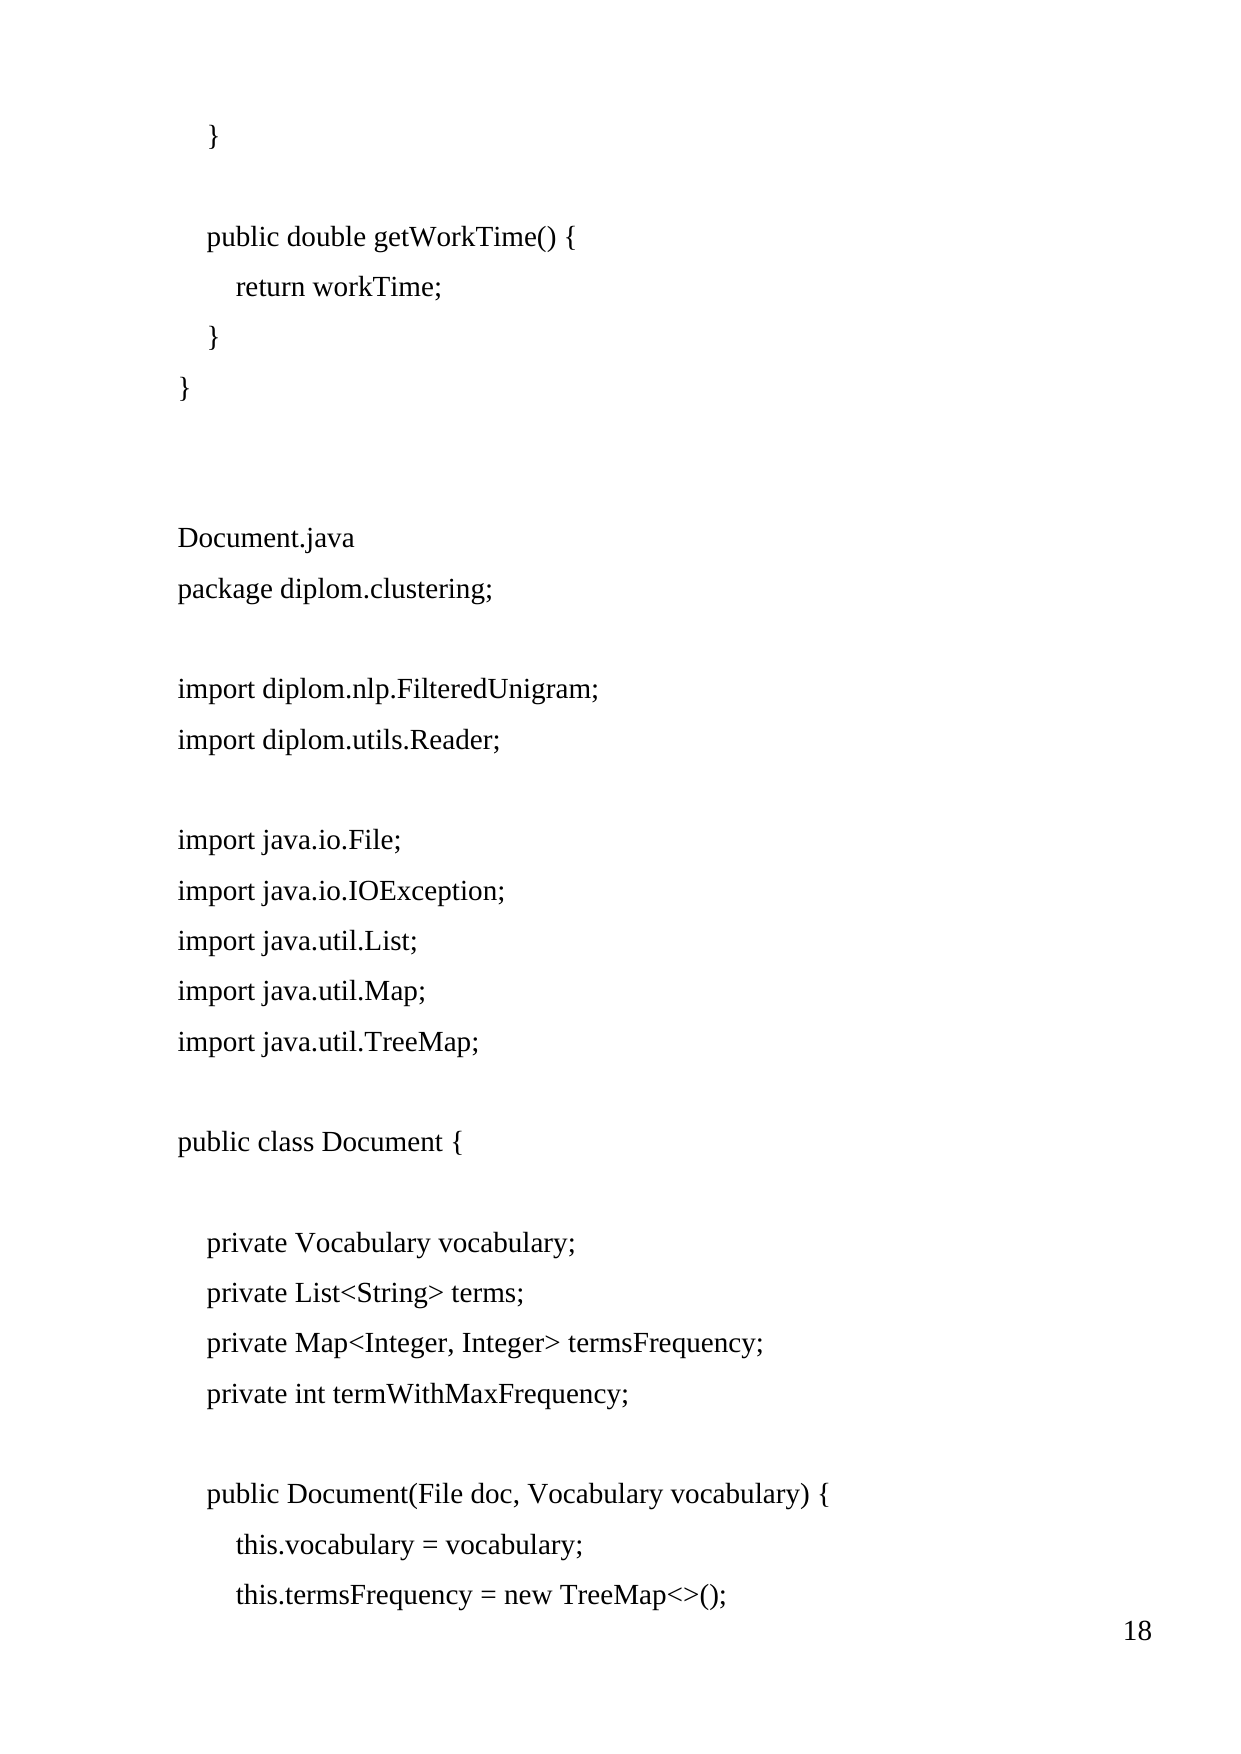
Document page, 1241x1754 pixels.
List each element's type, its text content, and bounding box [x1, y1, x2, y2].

text this.termsFrequency = new TreeMap<>(); [177, 1577, 1152, 1611]
text } [177, 370, 1152, 403]
text } [177, 319, 1152, 353]
text import java.io.File; [177, 822, 1152, 856]
text private int termWithMaxFrequency; [177, 1376, 1152, 1409]
text } [177, 118, 1152, 152]
text public class Document { [177, 1124, 1152, 1158]
text import java.util.Map; [177, 973, 1152, 1007]
text private Vocabulary vocabulary; [177, 1225, 1152, 1258]
text import diplom.nlp.FilteredUnigram; [177, 672, 1152, 705]
text public double getWorkTime() { [177, 219, 1152, 252]
text import diplom.utils.Reader; [177, 722, 1152, 755]
text package diplom.clustering; [177, 571, 1152, 604]
text public Document(File doc, Vocabulary vocabulary) { [177, 1477, 1152, 1510]
text Document.java [177, 521, 1152, 554]
text import java.util.TreeMap; [177, 1024, 1152, 1057]
text import java.io.IOException; [177, 873, 1152, 906]
text this.vocabulary = vocabulary; [177, 1527, 1152, 1560]
text private List<String> terms; [177, 1275, 1152, 1309]
text private Map<Integer, Integer> termsFrequency; [177, 1326, 1152, 1359]
text import java.util.List; [177, 923, 1152, 957]
text return workTime; [177, 269, 1152, 303]
